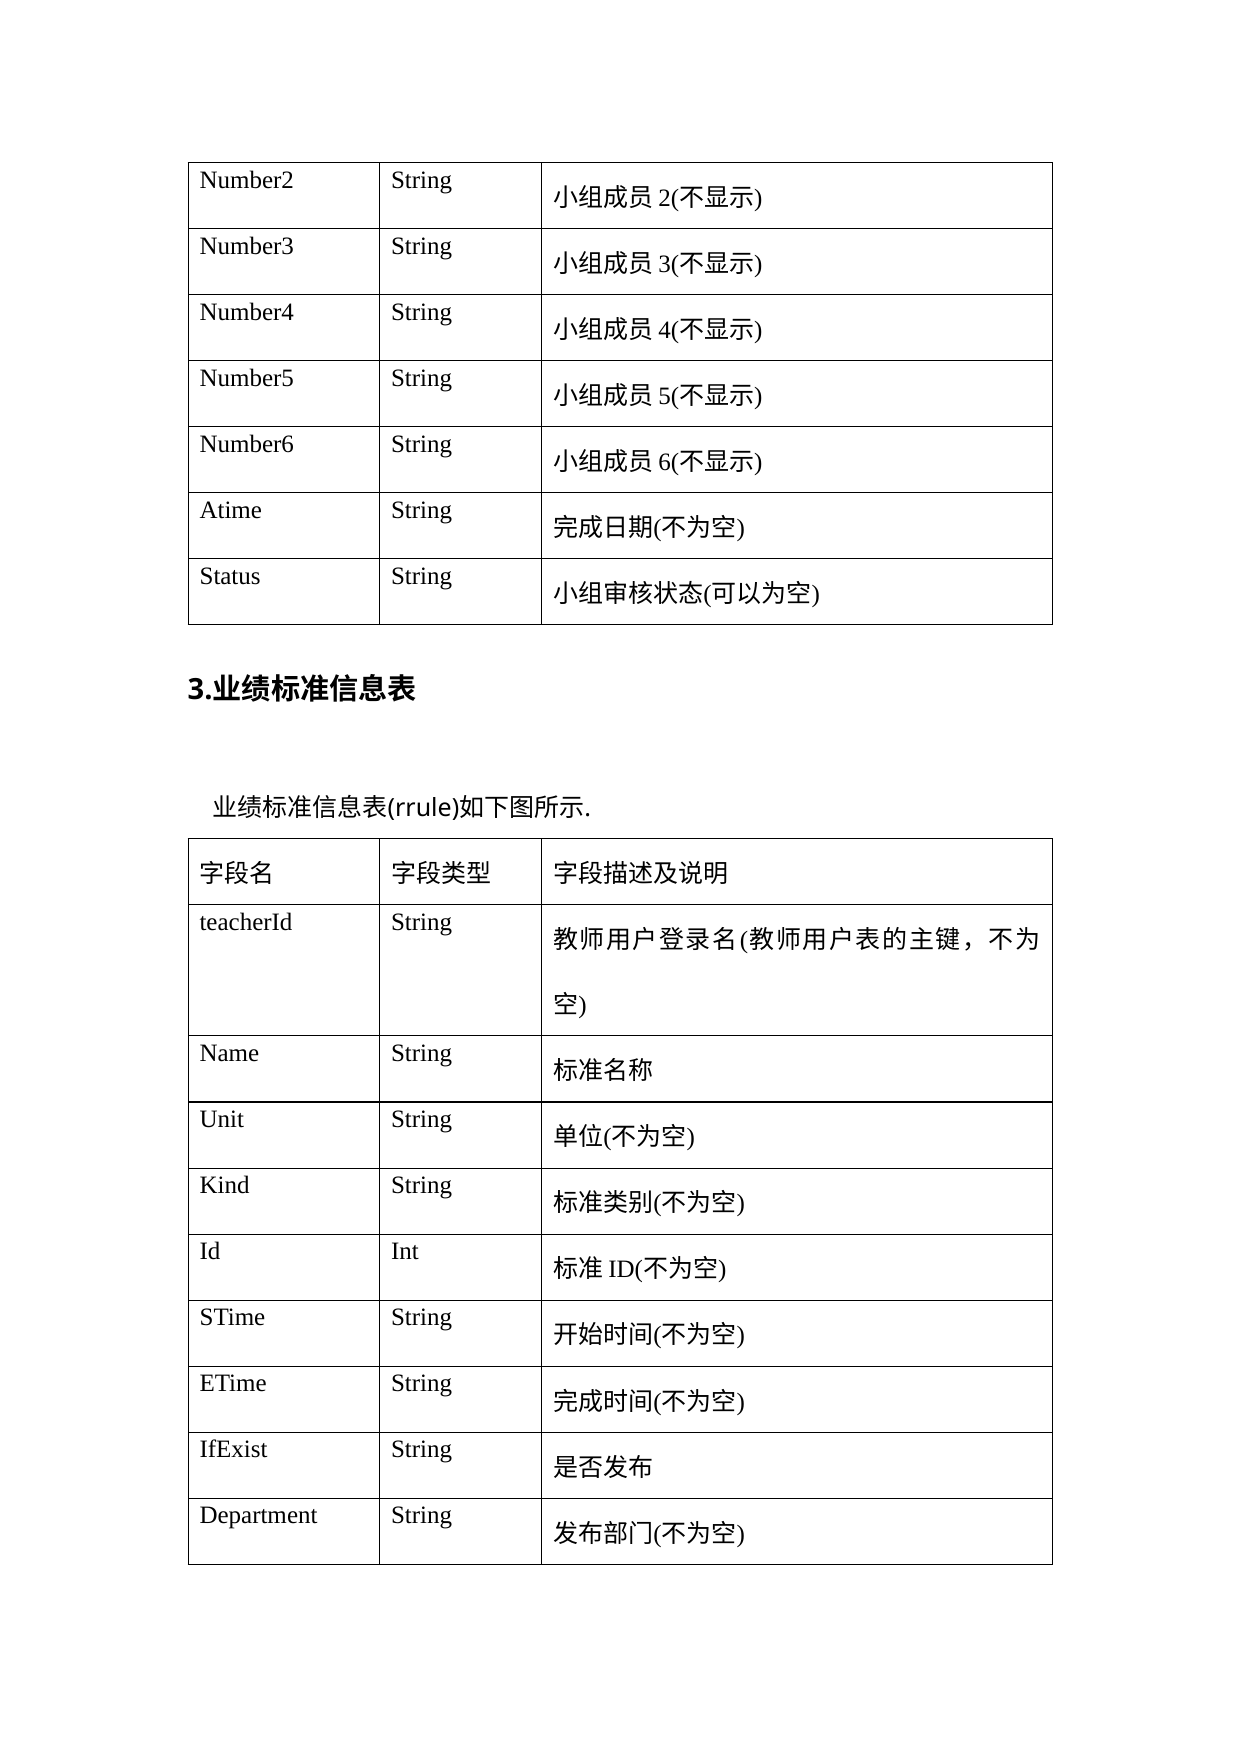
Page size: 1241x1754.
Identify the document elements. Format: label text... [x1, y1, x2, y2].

table_cell Name [189, 1036, 379, 1101]
table_cell IfExist [189, 1433, 379, 1498]
table_cell 开始时间(不为空) [542, 1301, 1052, 1366]
table_cell String [380, 1103, 541, 1167]
table_cell Number5 [189, 361, 379, 426]
table_cell String [380, 1169, 541, 1233]
table_cell String [380, 1036, 541, 1101]
table_cell Unit [189, 1103, 379, 1167]
table_cell ETime [189, 1367, 379, 1432]
table_cell String [380, 1367, 541, 1432]
table_cell 标准类别(不为空) [542, 1169, 1052, 1233]
table_cell String [380, 1499, 541, 1564]
table_cell 教师用户登录名(教师用户表的主键，不为空) [542, 905, 1052, 1035]
table_cell String [380, 1301, 541, 1366]
table_cell Kind [189, 1169, 379, 1233]
table_cell teacherId [189, 905, 379, 1035]
table_cell 标准ID(不为空) [542, 1235, 1052, 1299]
table_cell 是否发布 [542, 1433, 1052, 1498]
table_cell 小组成员4(不显示) [542, 295, 1052, 360]
table_cell Id [189, 1235, 379, 1299]
table_cell 完成时间(不为空) [542, 1367, 1052, 1432]
table_cell Int [380, 1235, 541, 1299]
table_cell String [380, 559, 541, 624]
table_cell Number6 [189, 427, 379, 492]
table_cell String [380, 295, 541, 360]
table_cell String [380, 905, 541, 1035]
table_cell STime [189, 1301, 379, 1366]
table_header 字段描述及说明 [542, 839, 1052, 904]
subtitle 3.业绩标准信息表 [187, 654, 1053, 719]
table_cell Status [189, 559, 379, 624]
table_cell String [380, 427, 541, 492]
table_cell 小组审核状态(可以为空) [542, 559, 1052, 624]
table_cell String [380, 493, 541, 558]
table_cell Number3 [189, 229, 379, 294]
table_header 字段类型 [380, 839, 541, 904]
table_header 字段名 [189, 839, 379, 904]
table_cell 发布部门(不为空) [542, 1499, 1052, 1564]
table_cell Number2 [189, 163, 379, 228]
table_cell 小组成员3(不显示) [542, 229, 1052, 294]
table_cell 小组成员2(不显示) [542, 163, 1052, 228]
table_cell String [380, 1433, 541, 1498]
table_cell String [380, 163, 541, 228]
table_cell 单位(不为空) [542, 1103, 1052, 1167]
text 业绩标准信息表(rrule)如下图所示. [187, 773, 1053, 838]
table_cell String [380, 229, 541, 294]
table_cell String [380, 361, 541, 426]
table_cell 小组成员5(不显示) [542, 361, 1052, 426]
table_cell 小组成员6(不显示) [542, 427, 1052, 492]
table_cell Department [189, 1499, 379, 1564]
table_cell 标准名称 [542, 1036, 1052, 1101]
table_cell 完成日期(不为空) [542, 493, 1052, 558]
table_cell Atime [189, 493, 379, 558]
table_cell Number4 [189, 295, 379, 360]
